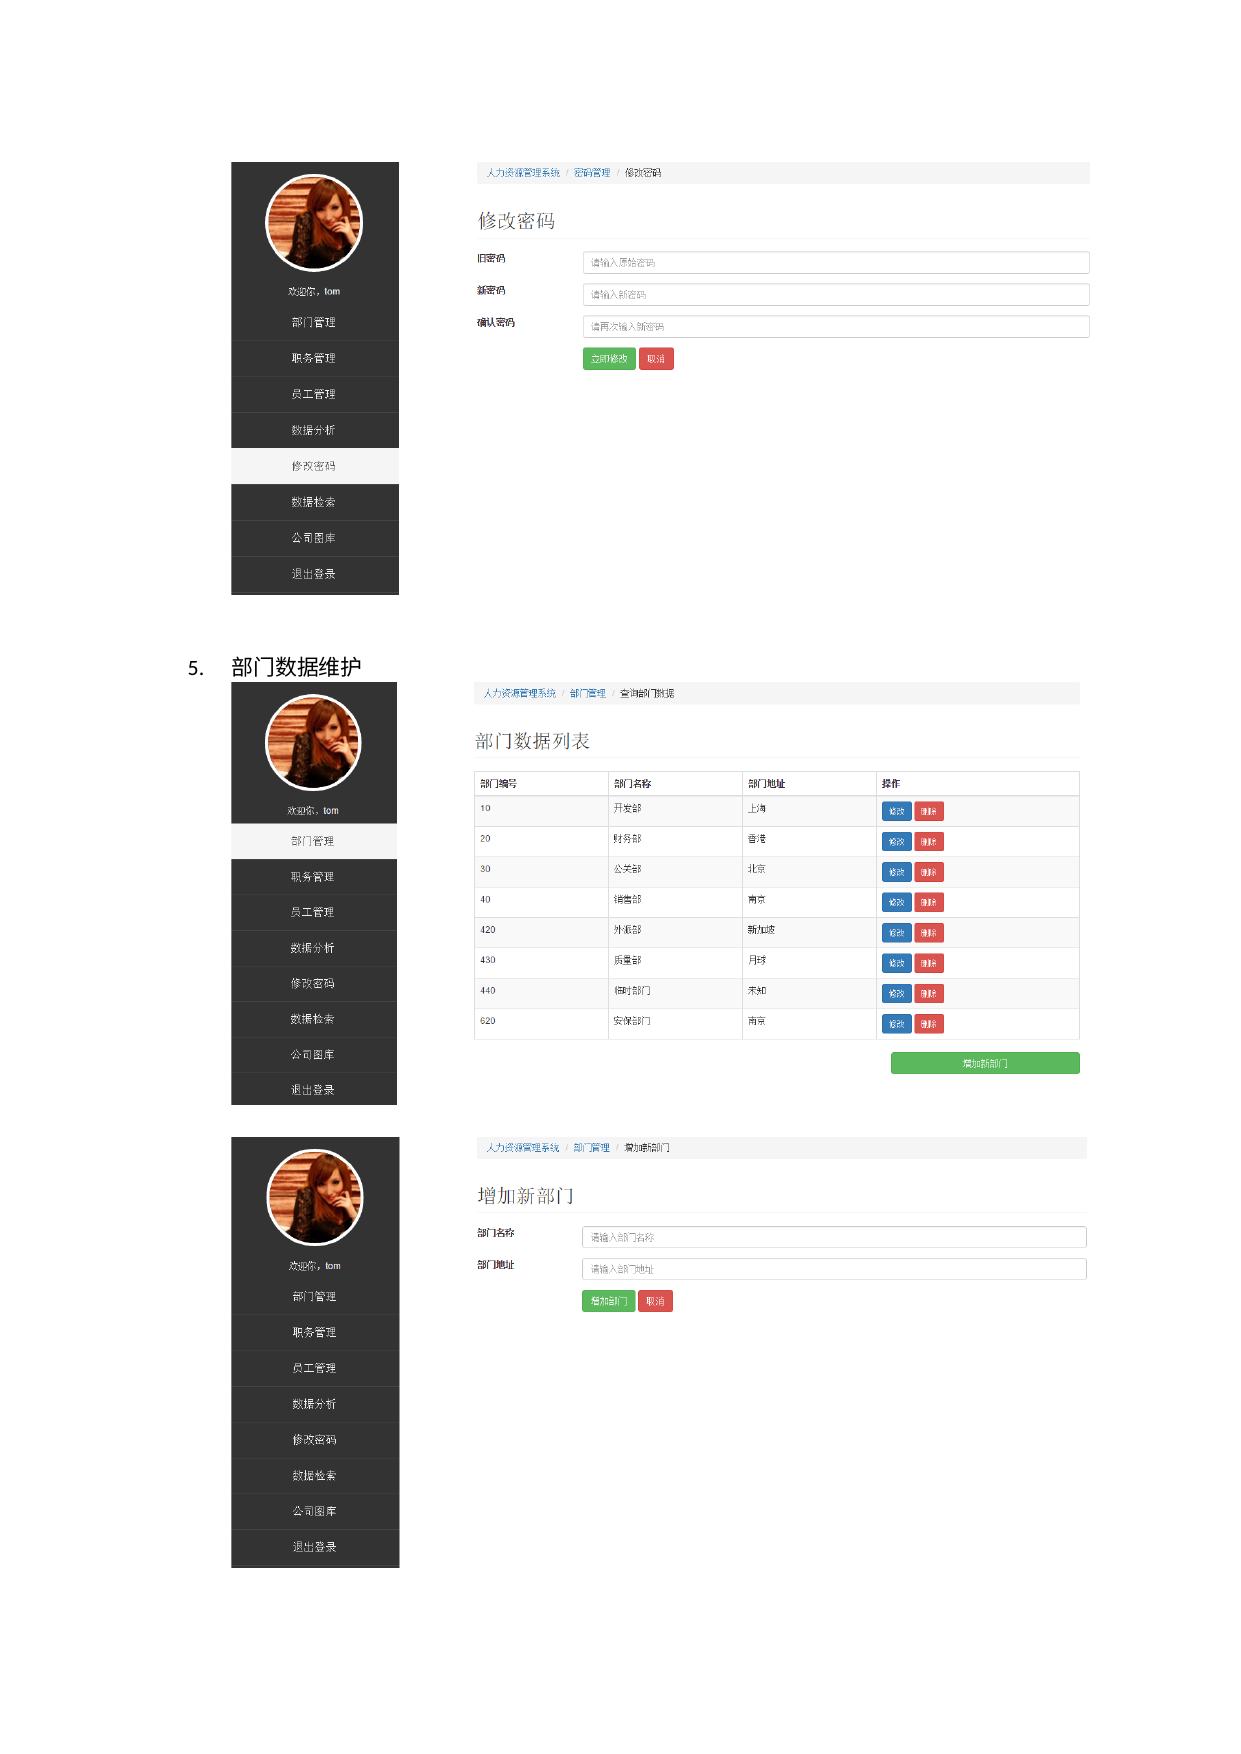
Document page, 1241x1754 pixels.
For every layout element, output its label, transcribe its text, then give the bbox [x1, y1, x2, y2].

picture [231, 682, 1097, 1105]
picture [231, 162, 1097, 595]
picture [231, 1137, 1097, 1568]
list 部门数据维护 [187, 649, 1053, 682]
